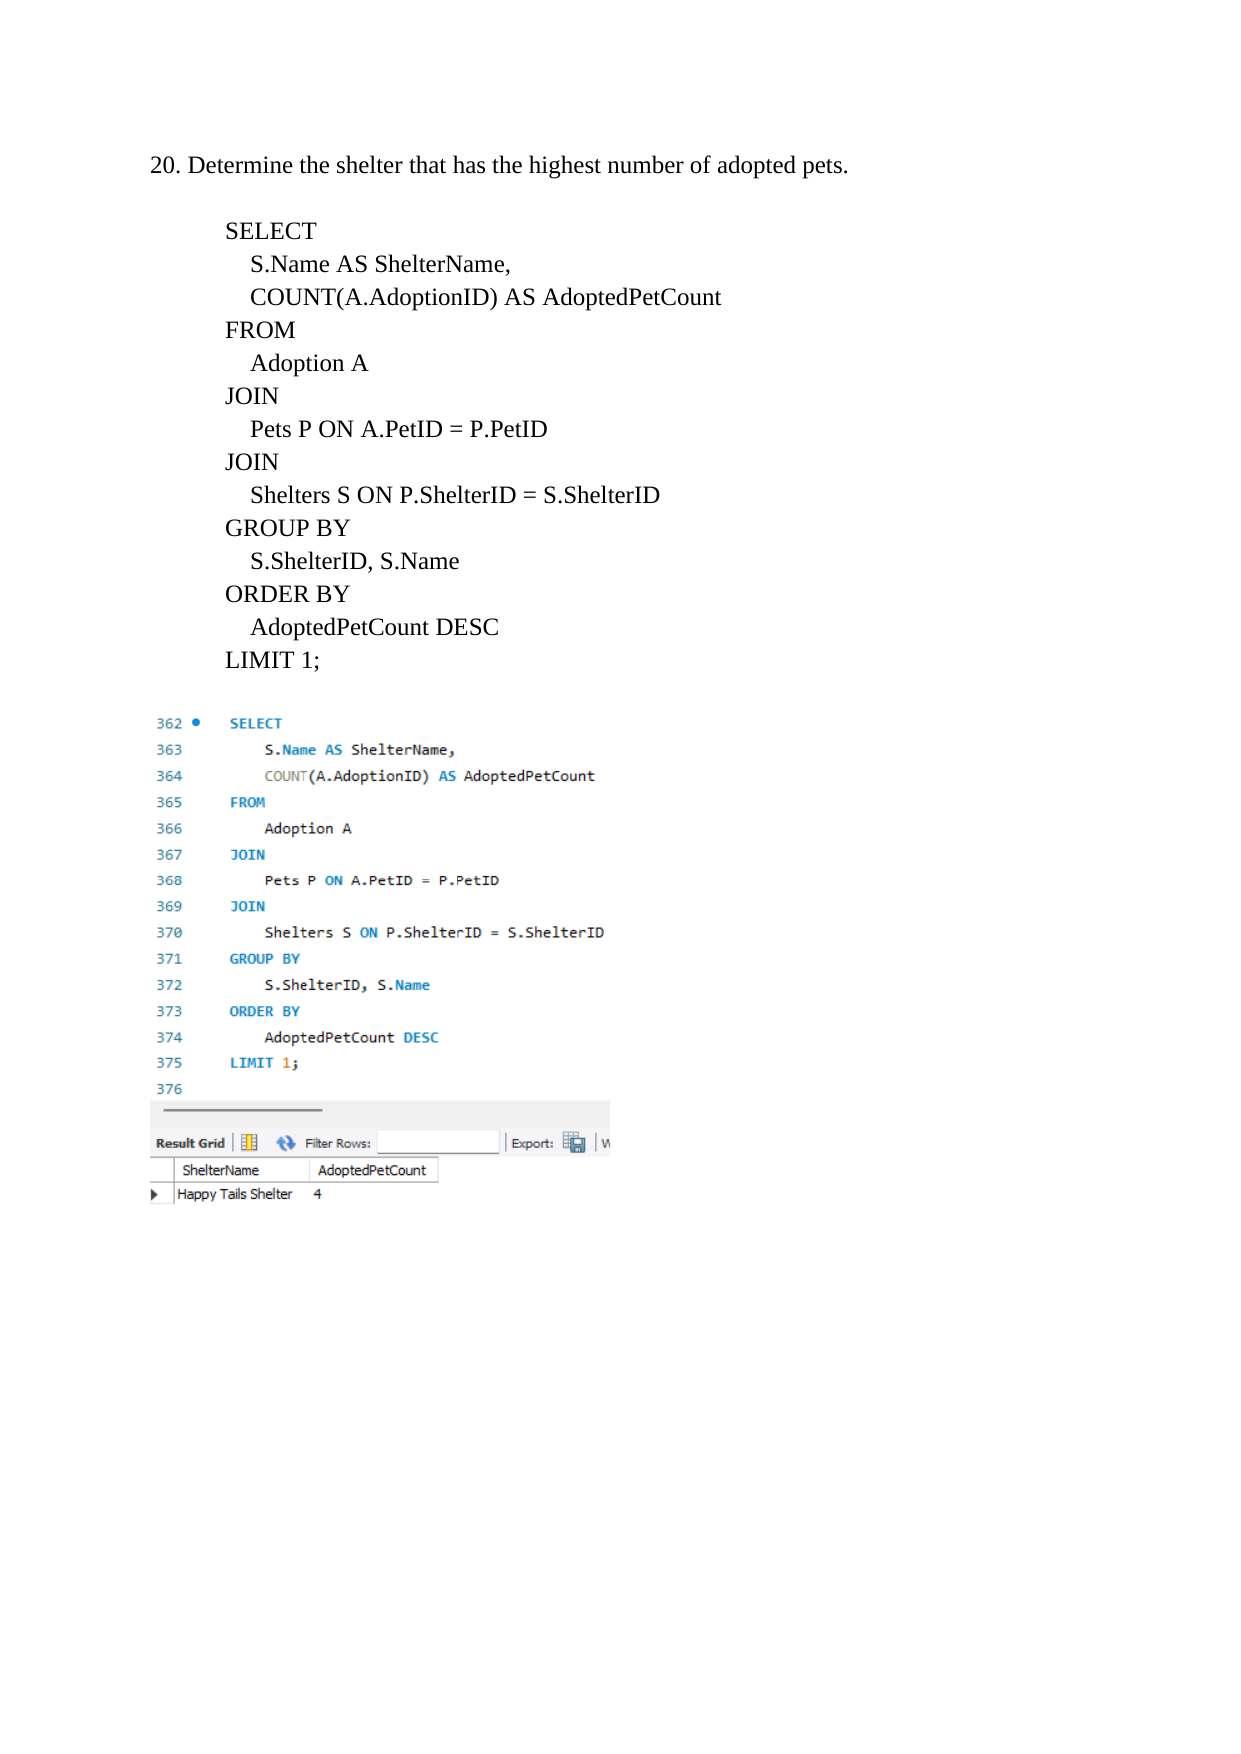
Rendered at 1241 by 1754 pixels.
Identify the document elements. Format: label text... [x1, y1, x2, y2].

text Pets P ON A.PetID = P.PetID [225, 414, 1090, 443]
picture [150, 711, 611, 1217]
text LIMIT 1; [225, 645, 1090, 674]
text Shelters S ON P.ShelterID = S.ShelterID [225, 480, 1090, 509]
text SELECT [225, 216, 1090, 245]
text JOIN [225, 447, 1090, 476]
text GROUP BY [225, 513, 1090, 542]
text S.Name AS ShelterName, [225, 249, 1090, 278]
text AdoptedPetCount DESC [225, 612, 1090, 641]
text COUNT(A.AdoptionID) AS AdoptedPetCount [225, 282, 1090, 311]
text Adoption A [225, 348, 1090, 377]
text S.ShelterID, S.Name [225, 546, 1090, 575]
text JOIN [225, 381, 1090, 410]
text FROM [225, 315, 1090, 344]
text ORDER BY [225, 579, 1090, 608]
text 20. Determine the shelter that has the highest number of adopted pets. [150, 150, 1090, 179]
